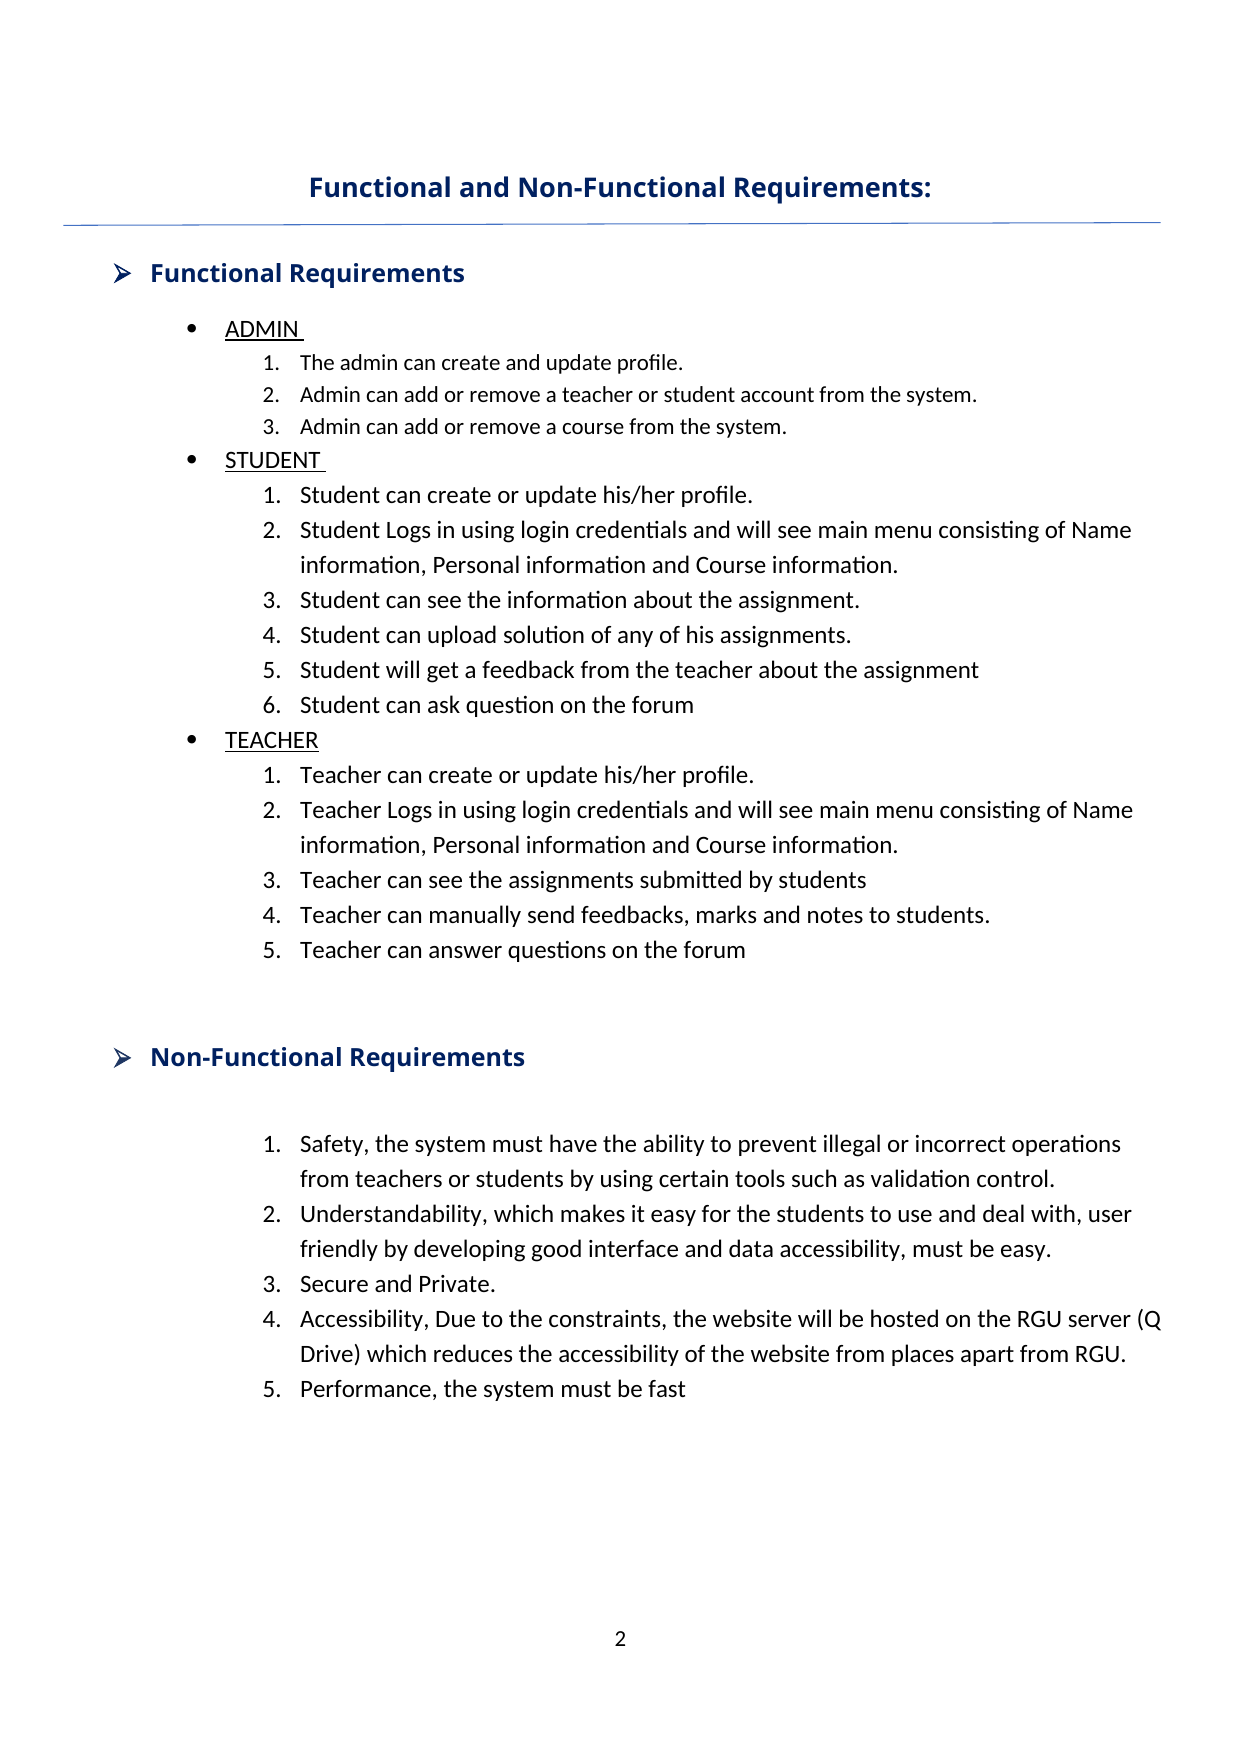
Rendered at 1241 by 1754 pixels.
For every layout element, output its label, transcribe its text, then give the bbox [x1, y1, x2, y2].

subtitle Functional and Non-Functional Requirements: [75, 169, 1165, 206]
list ADMIN [187, 313, 1165, 343]
list STUDENT [187, 444, 1165, 475]
list Student can ask question on the forum [262, 689, 1165, 720]
list Student Logs in using login credentials and will see main menu consisting of Name information, Personal information and Course information. [262, 514, 1165, 580]
list Teacher Logs in using login credentials and will see main menu consisting of Name information, Personal information and Course information. [262, 794, 1165, 860]
list Student will get a feedback from the teacher about the assignment [262, 654, 1165, 685]
list Accessibility, Due to the constraints, the website will be hosted on the RGU server (Q Drive) which reduces the accessibility of the website from places apart from RGU. [262, 1303, 1165, 1368]
list Understandability, which makes it easy for the students to use and deal with, user friendly by developing good interface and data accessibility, must be easy. [262, 1198, 1165, 1263]
list Secure and Private. [262, 1268, 1165, 1298]
list Student can create or update his/her profile. [262, 479, 1165, 510]
list Admin can add or remove a teacher or student account from the system. [262, 380, 1165, 408]
subtitle Non-Functional Requirements [112, 1040, 1165, 1074]
list Safety, the system must have the ability to prevent illegal or incorrect operations from teachers or students by using certain tools such as validation control. [262, 1128, 1165, 1193]
list Teacher can see the assignments submitted by students [262, 864, 1165, 895]
list Student can upload solution of any of his assignments. [262, 619, 1165, 650]
list Teacher can create or update his/her profile. [262, 759, 1165, 790]
list Admin can add or remove a course from the system. [262, 412, 1165, 440]
list Performance, the system must be fast [262, 1373, 1165, 1403]
list Student can see the information about the assignment. [262, 584, 1165, 615]
subtitle Functional Requirements [112, 255, 1165, 289]
list The admin can create and update profile. [262, 348, 1165, 376]
list TEACHER [187, 724, 1165, 755]
list Teacher can manually send feedbacks, marks and notes to students. [262, 899, 1165, 930]
list Teacher can answer questions on the forum [262, 934, 1165, 965]
